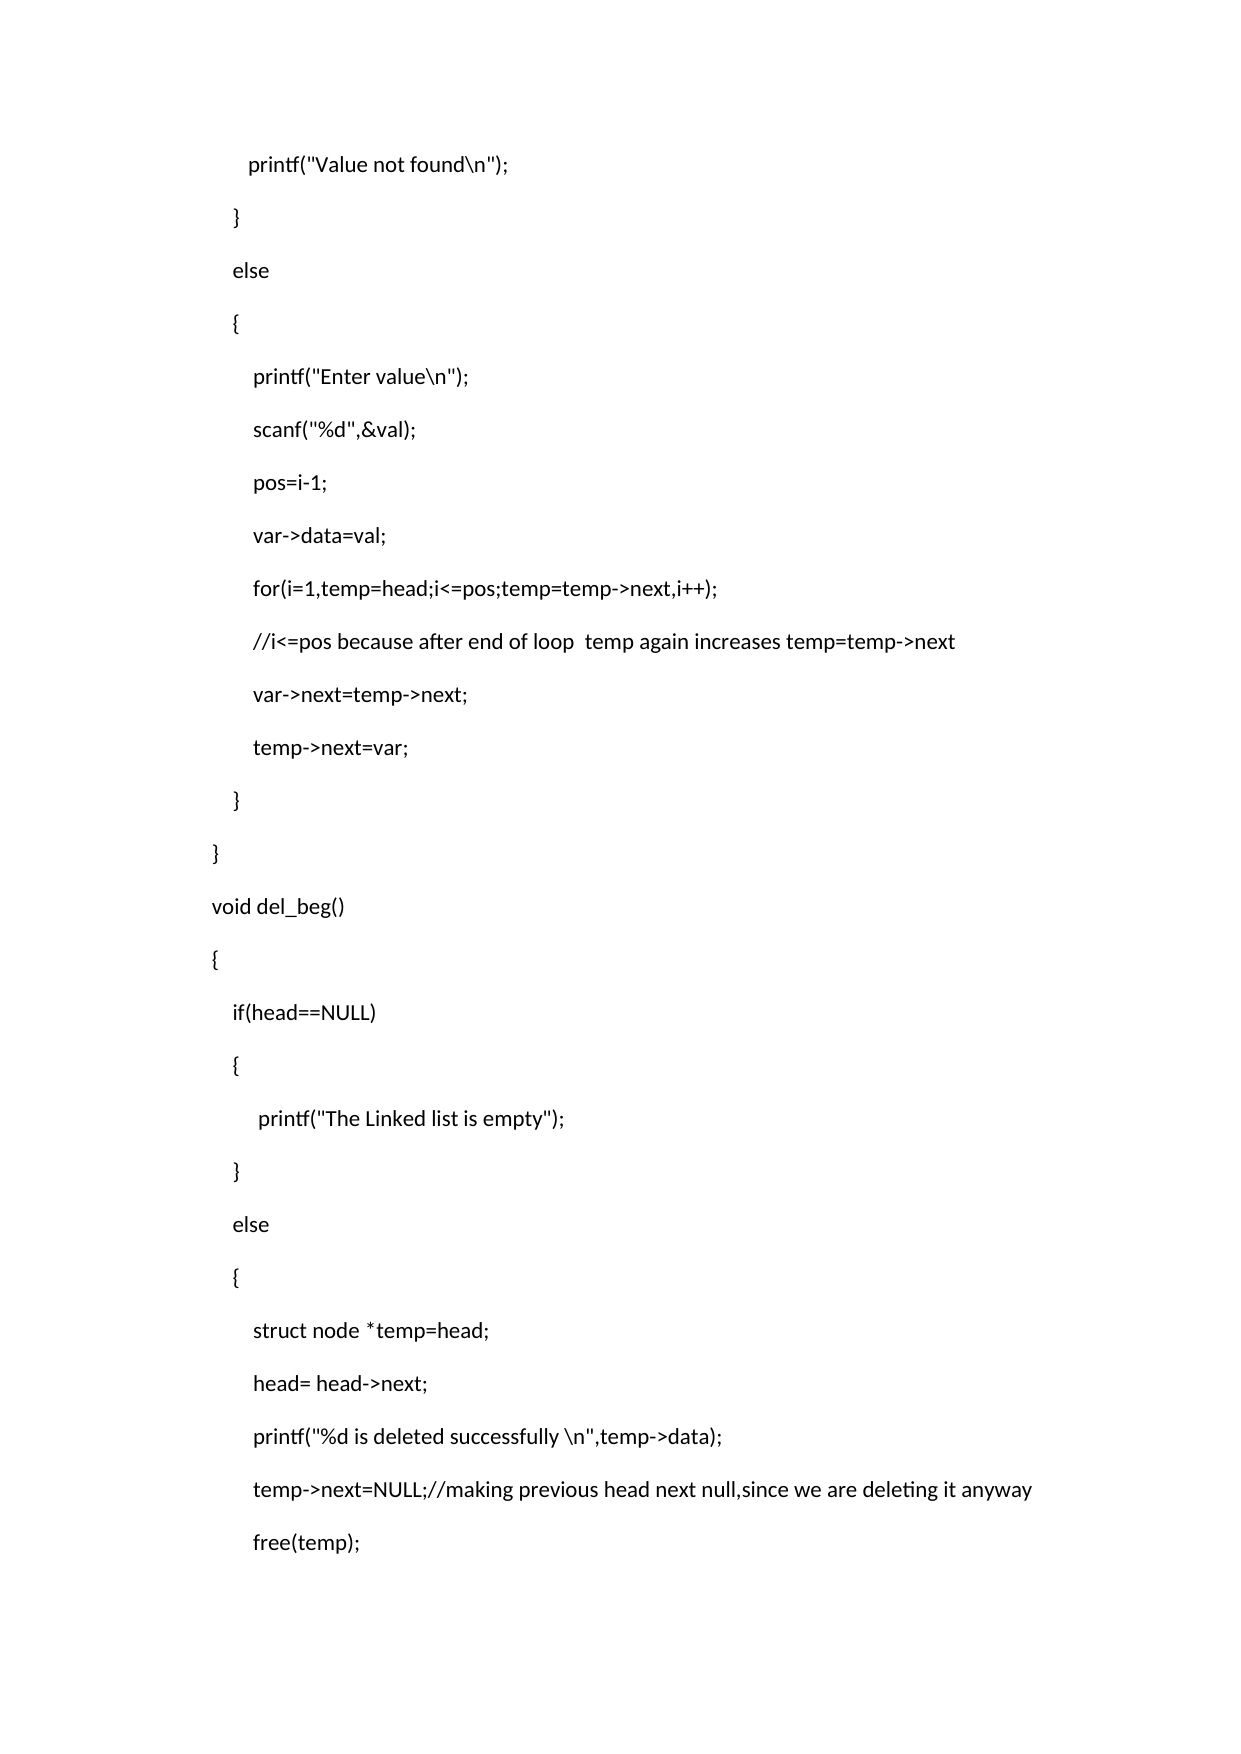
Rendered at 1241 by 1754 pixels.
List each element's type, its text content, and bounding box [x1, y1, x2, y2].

text //i<=pos because after end of loop temp again increases temp=temp->next [150, 627, 1090, 655]
text for(i=1,temp=head;i<=pos;temp=temp->next,i++); [150, 574, 1090, 602]
text } [150, 1157, 1090, 1185]
text { [150, 1263, 1090, 1291]
text { [150, 1051, 1090, 1079]
text { [150, 945, 1090, 973]
text printf("The Linked list is empty"); [150, 1104, 1090, 1132]
text } [150, 839, 1090, 867]
text { [150, 309, 1090, 337]
text pos=i-1; [150, 468, 1090, 496]
text else [150, 1210, 1090, 1238]
text printf("Enter value\n"); [150, 362, 1090, 390]
text free(temp); [150, 1528, 1090, 1557]
text temp->next=NULL;//making previous head next null,since we are deleting it anyway [150, 1476, 1090, 1503]
text void del_beg() [150, 892, 1090, 920]
text } [150, 203, 1090, 231]
text printf("Value not found\n"); [150, 150, 1090, 178]
text var->next=temp->next; [150, 680, 1090, 708]
text } [150, 786, 1090, 814]
text var->data=val; [150, 521, 1090, 549]
text if(head==NULL) [150, 998, 1090, 1026]
text head= head->next; [150, 1369, 1090, 1397]
text scanf("%d",&val); [150, 415, 1090, 443]
text else [150, 256, 1090, 284]
text struct node *temp=head; [150, 1316, 1090, 1344]
text printf("%d is deleted successfully \n",temp->data); [150, 1422, 1090, 1451]
text temp->next=var; [150, 733, 1090, 761]
